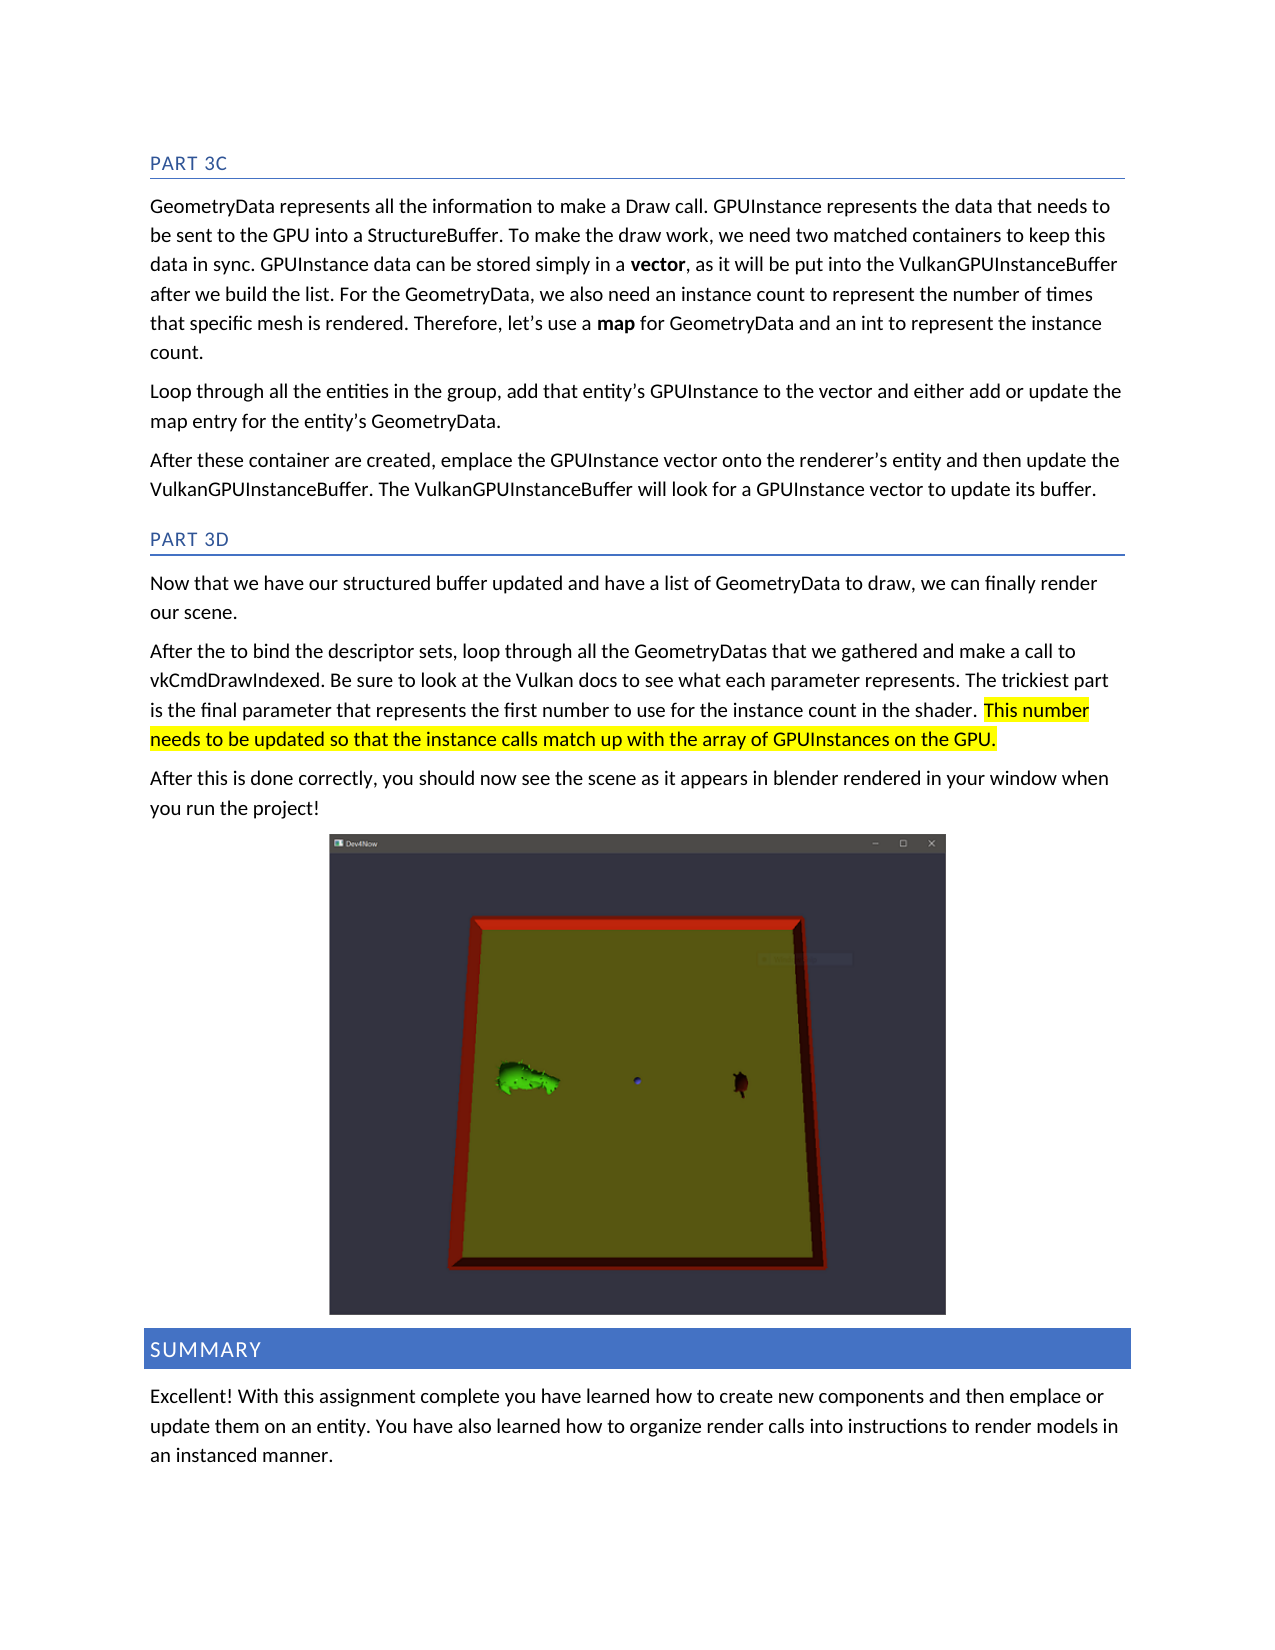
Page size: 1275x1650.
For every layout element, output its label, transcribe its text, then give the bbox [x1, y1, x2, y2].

subtitle Summary [150, 1335, 1125, 1363]
text Excellent! With this assignment complete you have learned how to create new components and then emplace or update them on an entity. You have also learned how to organize render calls into instructions to render models in an instanced manner. [150, 1384, 1125, 1467]
text Now that we have our structured buffer updated and have a list of GeometryData to draw, we can finally render our scene. [150, 570, 1125, 624]
picture [329, 834, 946, 1315]
text After the to bind the descriptor sets, loop through all the GeometryDatas that we gathered and make a call to vkCmdDrawIndexed. Be sure to look at the Vulkan docs to see what each parameter represents. The trickiest part is the final parameter that represents the first number to use for the instance count in the shader. This number needs to be updated so that the instance calls match up with the array of GPUInstances on the GPU. [150, 638, 1125, 751]
subtitle Part 3C [150, 150, 1125, 178]
subtitle Part 3D [150, 527, 1125, 554]
text Loop through all the entities in the group, add that entity’s GPUInstance to the vector and either add or update the map entry for the entity’s GeometryData. [150, 379, 1125, 433]
text After these container are created, emplace the GPUInstance vector onto the renderer’s entity and then update the VulkanGPUInstanceBuffer. The VulkanGPUInstanceBuffer will look for a GPUInstance vector to update its buffer. [150, 447, 1125, 502]
text After this is done correctly, you should now see the scene as it appears in blender rendered in your window when you run the project! [150, 766, 1125, 820]
text GeometryData represents all the information to make a Draw call. GPUInstance represents the data that needs to be sent to the GPU into a StructureBuffer. To make the draw work, we need two matched containers to keep this data in sync. GPUInstance data can be stored simply in a vector, as it will be put into the VulkanGPUInstanceBuffer after we build the list. For the GeometryData, we also need an instance count to represent the number of times that specific mesh is rendered. Therefore, let’s use a map for GeometryData and an int to represent the instance count. [150, 193, 1125, 364]
